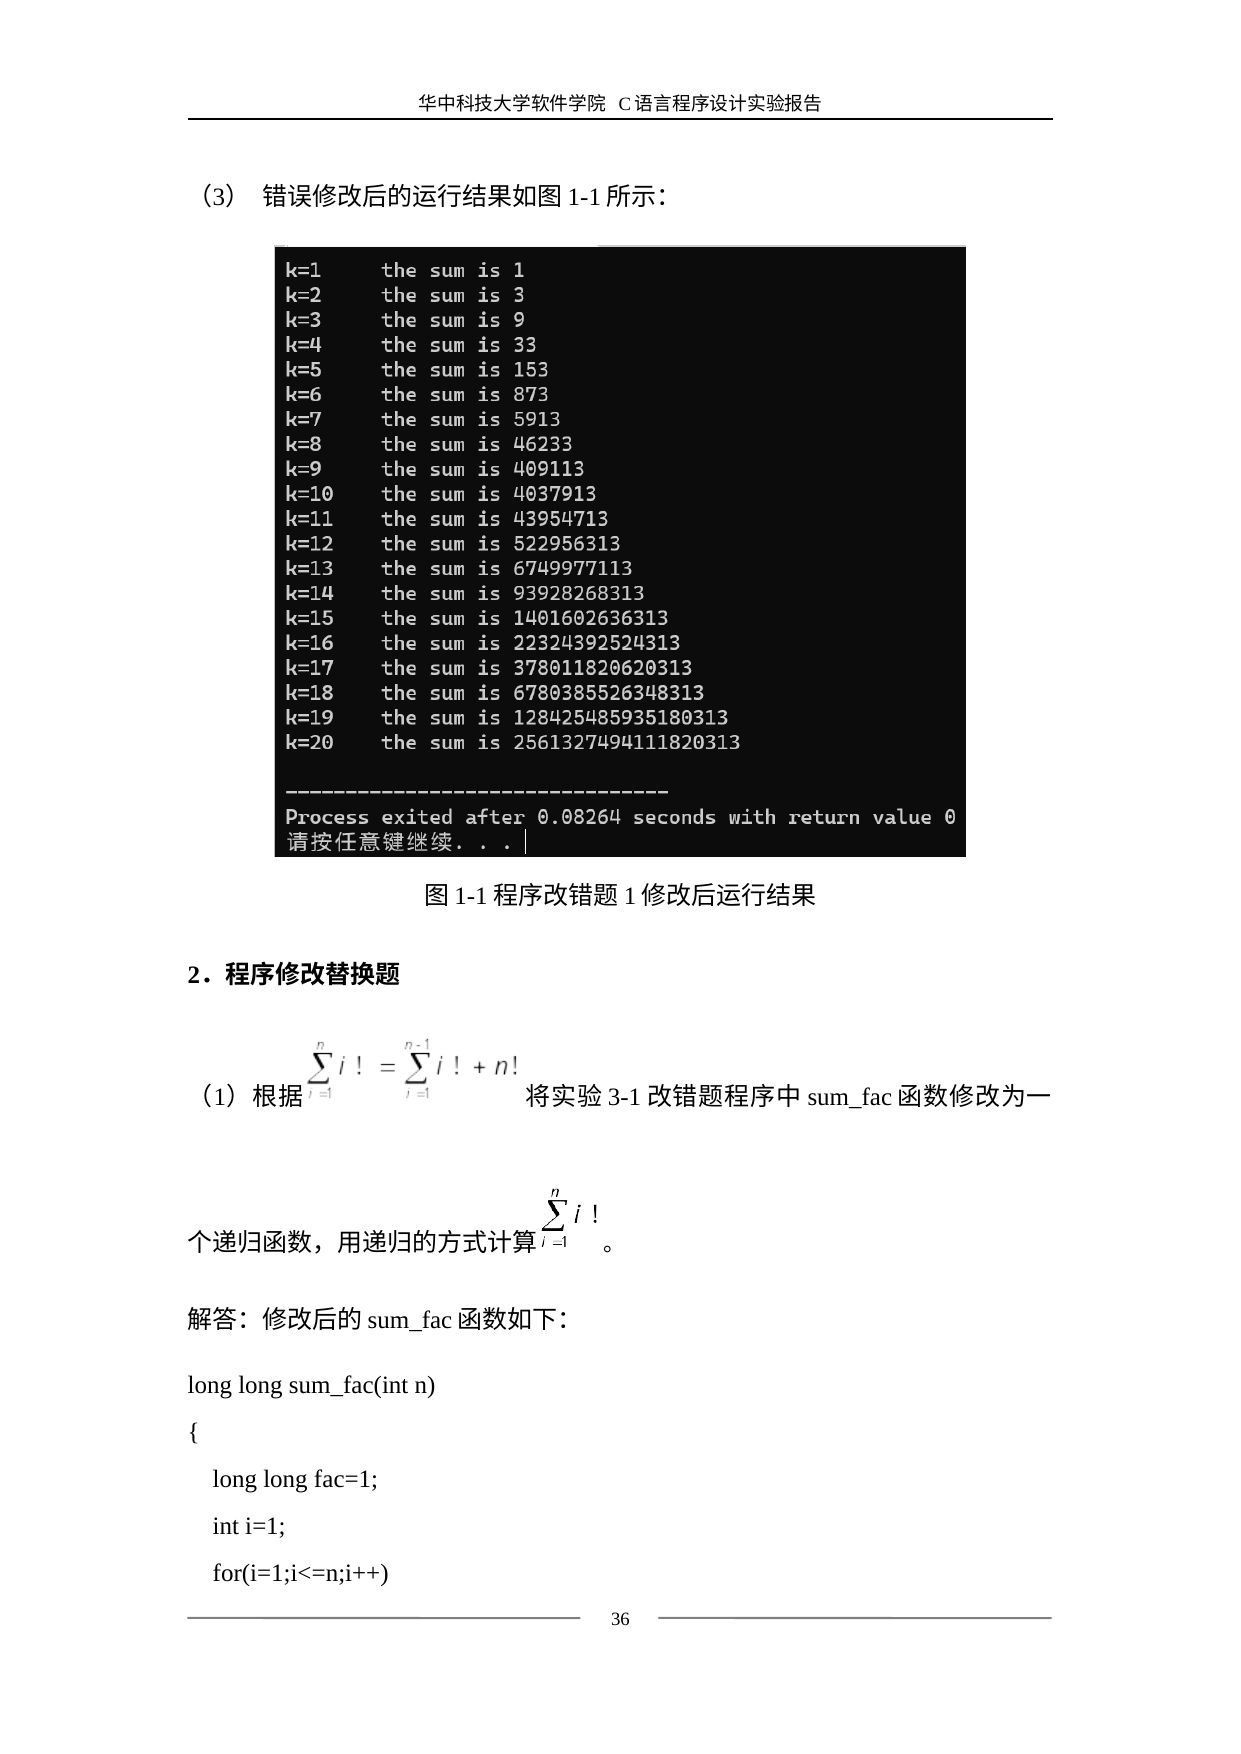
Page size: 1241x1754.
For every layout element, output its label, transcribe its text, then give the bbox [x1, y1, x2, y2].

text { [187, 1415, 1053, 1448]
text （1）根据将实验3-1改错题程序中sum_fac函数修改为一个递归函数，用递归的方式计算。 [187, 1023, 1053, 1267]
text for(i=1;i<=n;i++) [187, 1556, 1053, 1588]
text long long sum_fac(int n) [187, 1368, 1053, 1401]
text 2．程序修改替换题 [187, 940, 1053, 1005]
text long long fac=1; [187, 1462, 1053, 1494]
list 错误修改后的运行结果如图1-1所示： [187, 162, 1053, 227]
picture [274, 245, 966, 857]
text 图1-1 程序改错题1修改后运行结果 [187, 875, 1053, 911]
text int i=1; [187, 1509, 1053, 1541]
text 解答：修改后的sum_fac函数如下： [187, 1285, 1053, 1350]
